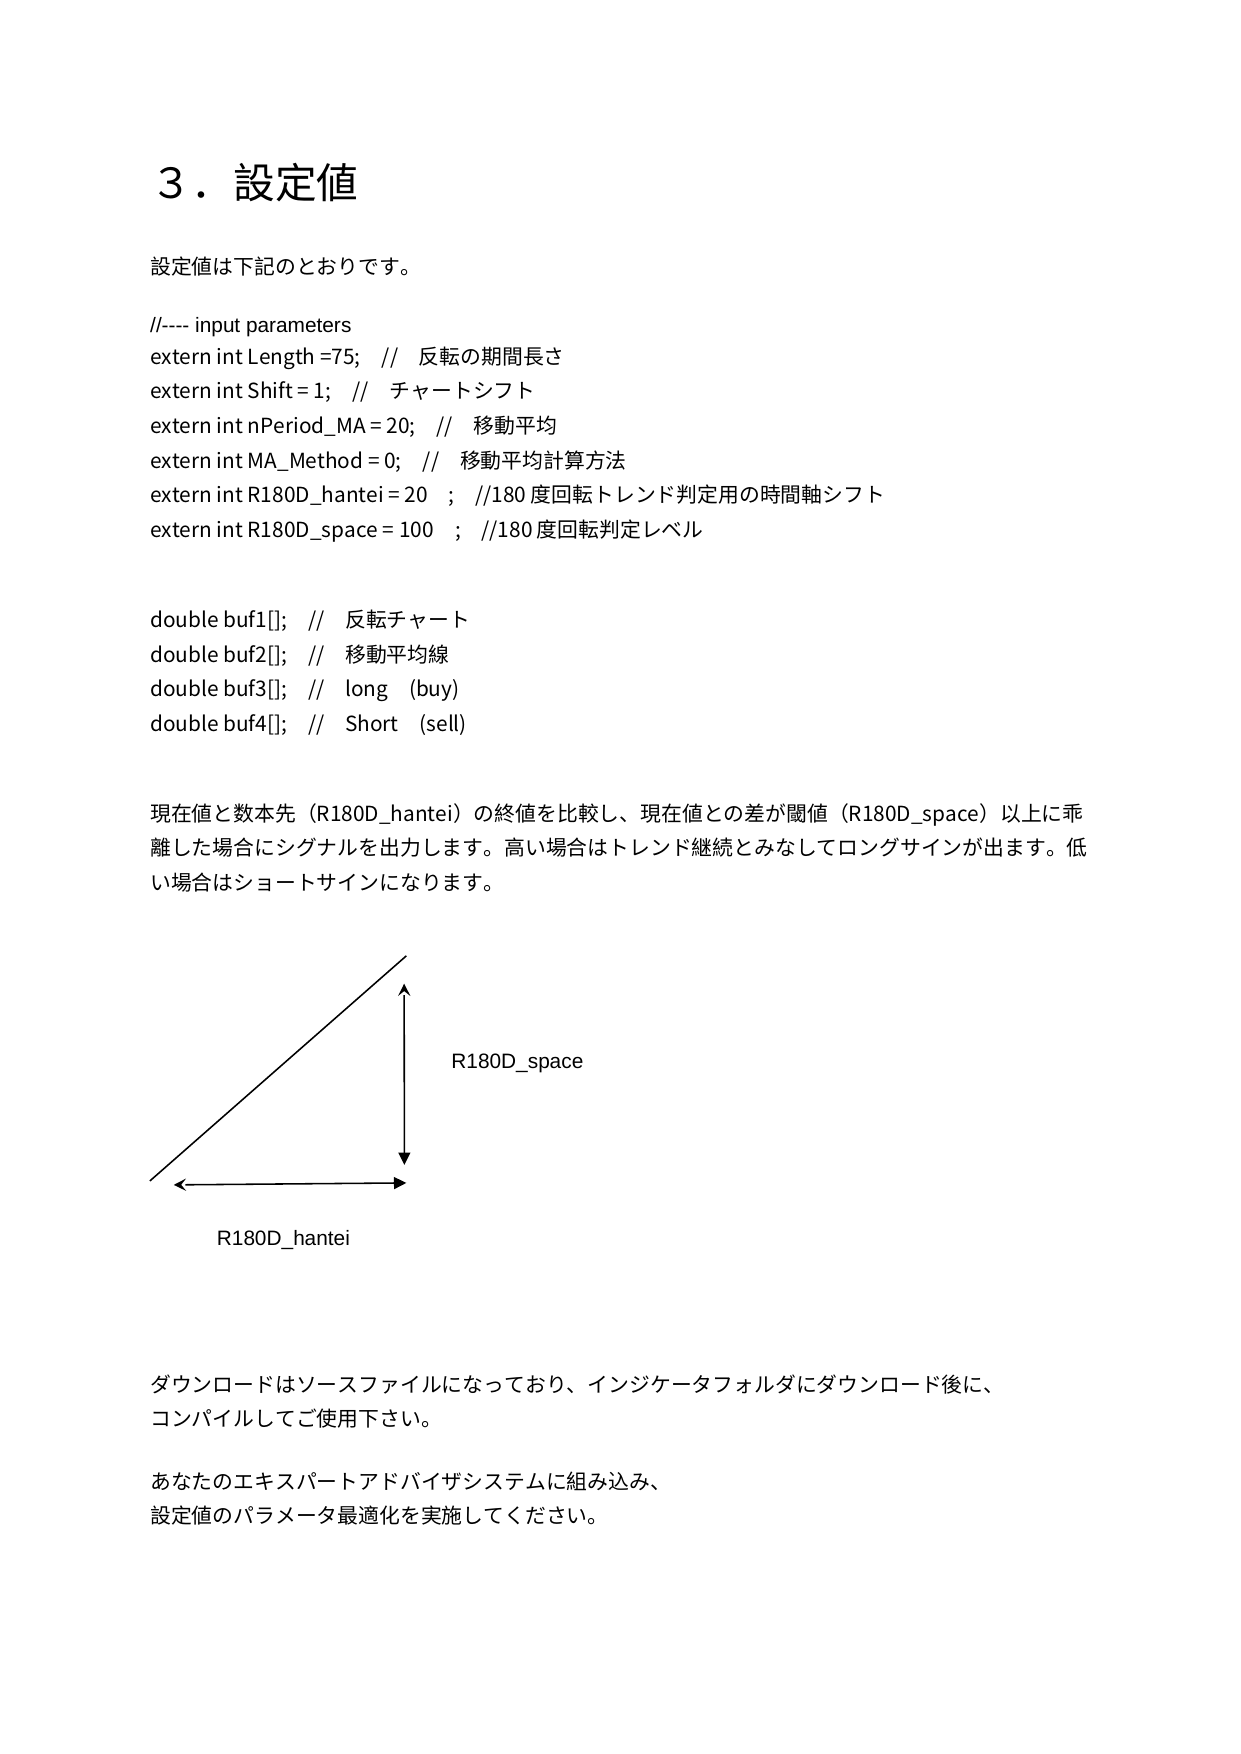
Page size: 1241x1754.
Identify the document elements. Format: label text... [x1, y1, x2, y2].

subtitle ３．設定値 [150, 150, 1090, 210]
text extern int MA_Method = 0; // 移動平均計算方法 [150, 444, 1090, 474]
text double buf1[]; // 反転チャート [150, 603, 1090, 633]
text double buf2[]; // 移動平均線 [150, 638, 1090, 668]
text 設定値のパラメータ最適化を実施してください。 [150, 1499, 1090, 1530]
text あなたのエキスパートアドバイザシステムに組み込み、 [150, 1465, 1090, 1495]
text extern int Shift = 1; // チャートシフト [150, 375, 1090, 405]
text ダウンロードはソースファイルになっており、インジケータフォルダにダウンロード後に、 [150, 1368, 1090, 1398]
text コンパイルしてご使用下さい。 [150, 1403, 1090, 1433]
text extern int R180D_space = 100 ; //180度回転判定レベル [150, 513, 1090, 544]
text 現在値と数本先（R180D_hantei）の終値を比較し、現在値との差が閾値（R180D_space）以上に乖離した場合にシグナルを出力します。高い場合はトレンド継続とみなしてロングサインが出ます。低い場合はショートサインになります。 [150, 797, 1090, 896]
text extern int Length =75; // 反転の期間長さ [150, 340, 1090, 370]
text //---- input parameters [150, 312, 1090, 336]
text 設定値は下記のとおりです。 [150, 250, 1090, 281]
text extern int R180D_hantei = 20 ; //180度回転トレンド判定用の時間軸シフト [150, 479, 1090, 509]
text extern int nPeriod_MA = 20; // 移動平均 [150, 409, 1090, 439]
text double buf3[]; // long (buy) [150, 672, 1090, 703]
text double buf4[]; // Short (sell) [150, 707, 1090, 737]
